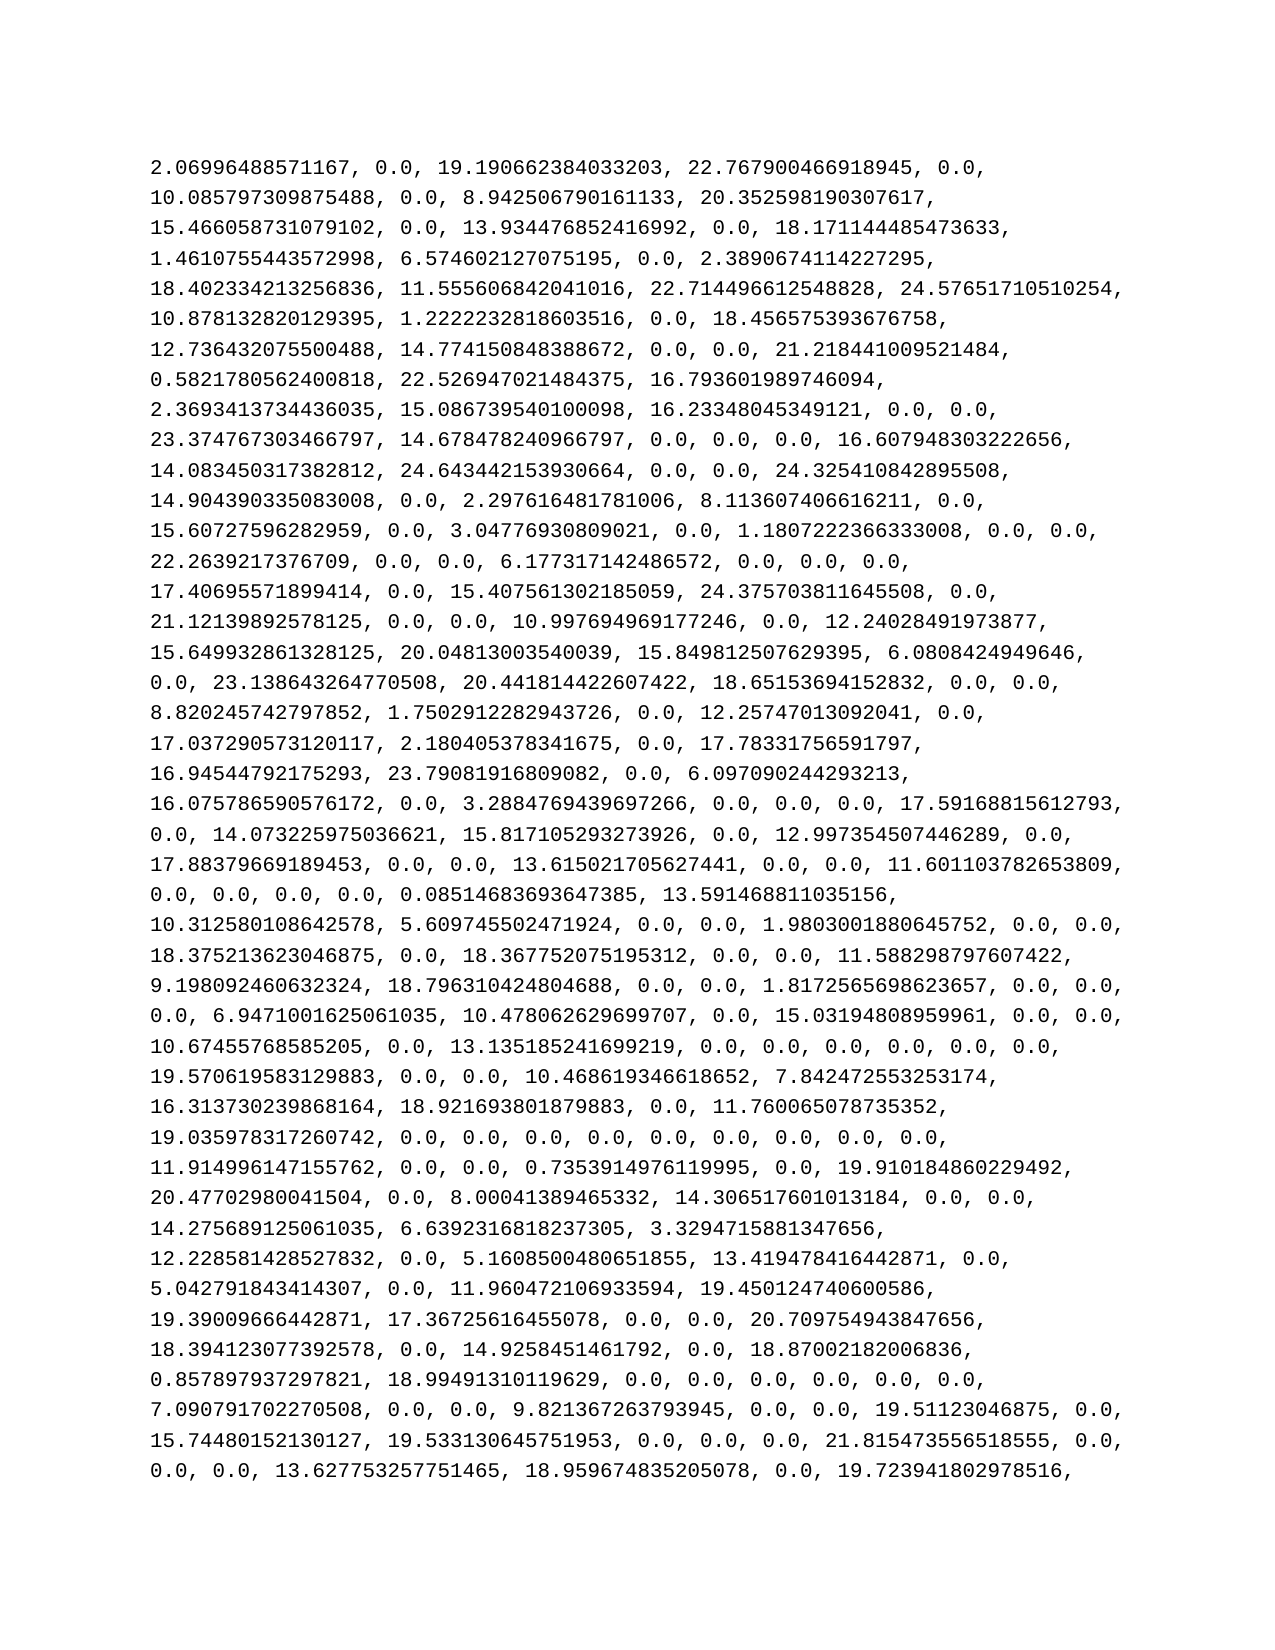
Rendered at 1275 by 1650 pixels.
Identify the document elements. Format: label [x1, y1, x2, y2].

text [150, 150, 1125, 1484]
